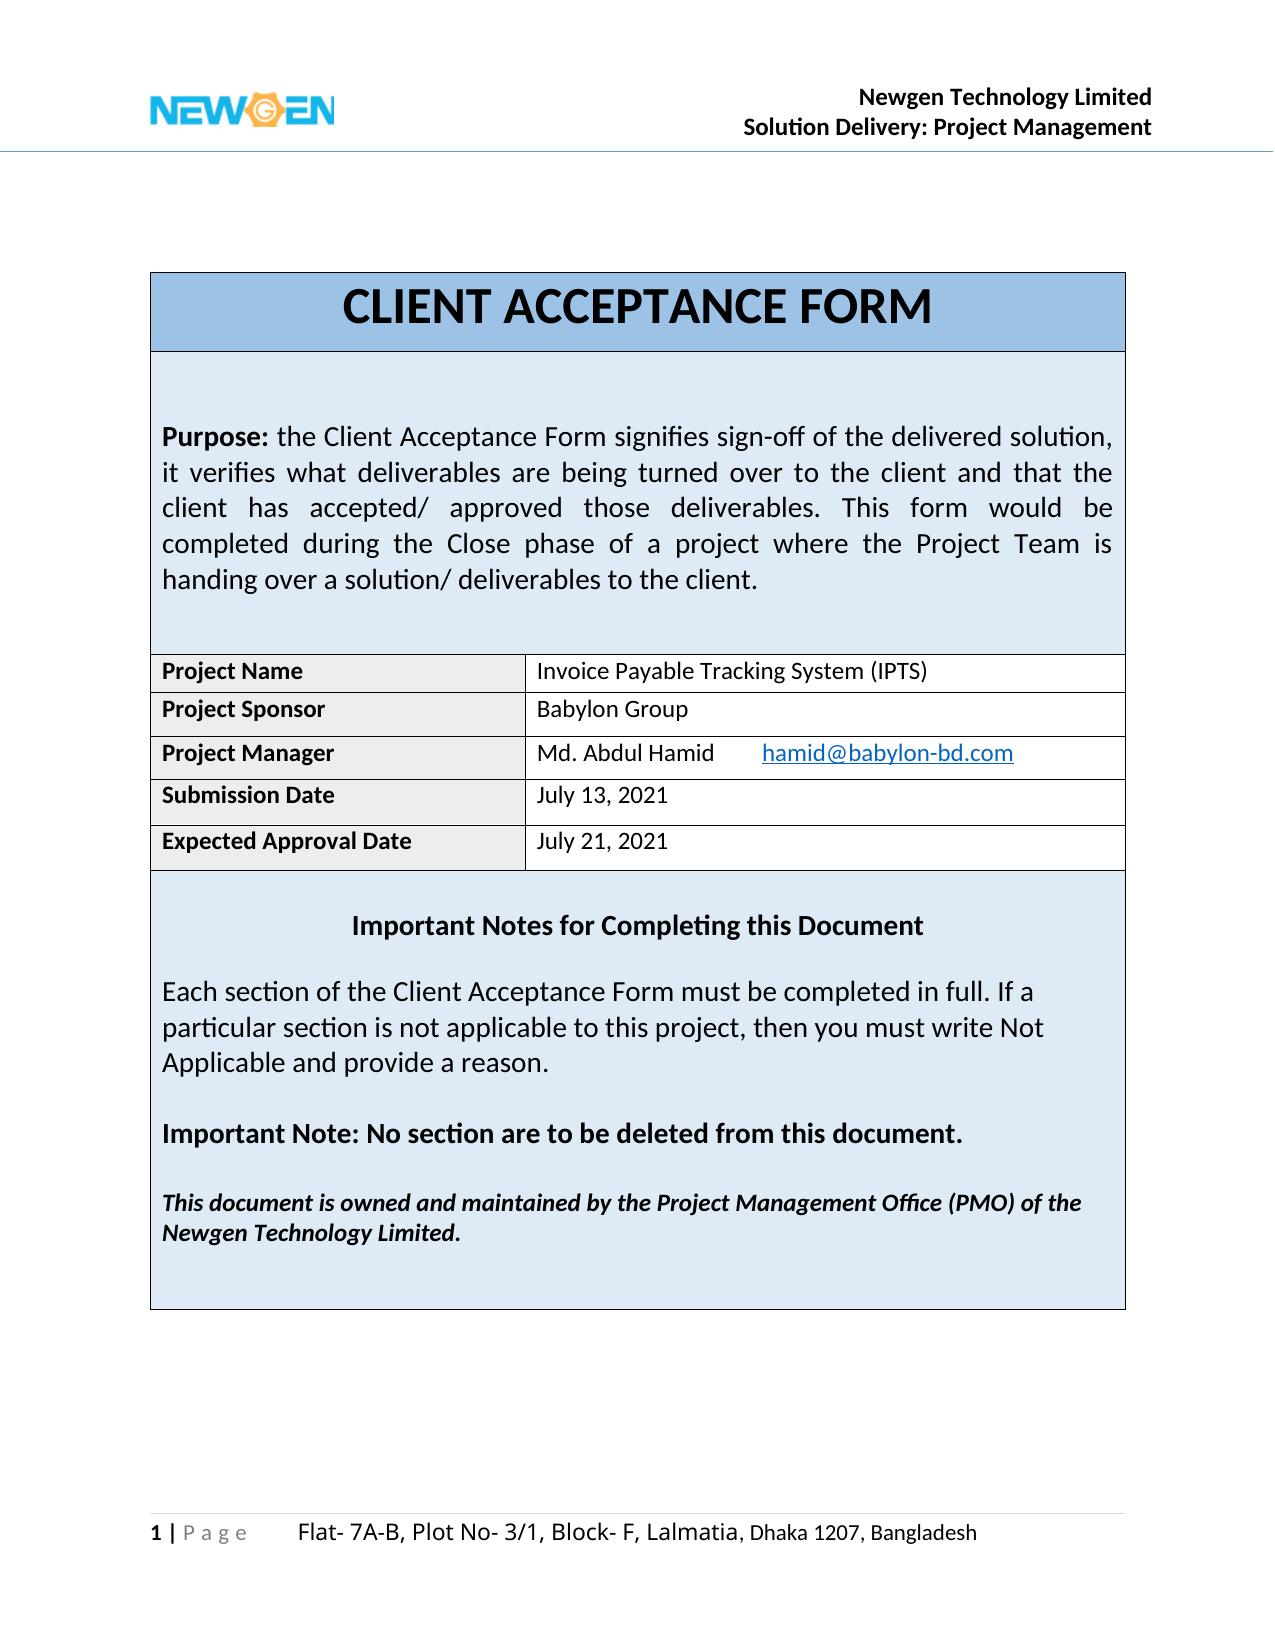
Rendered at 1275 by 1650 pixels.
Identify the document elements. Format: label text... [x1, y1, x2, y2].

table_cell Md. Abdul Hamid [526, 737, 751, 779]
table_cell Expected Approval Date [151, 826, 525, 870]
table_cell Each section of the Client Acceptance Form must be completed in full. If a particular section is not applicable to this project, then you must write Not Applicable and provide a reason. Important Note: No section are to be deleted from this document. This document is owned and maintained by the Project Management Office (PMO) of the Newgen Technology Limited. [151, 943, 1125, 1309]
table_cell Babylon Group [526, 693, 1125, 736]
table_cell July 21, 2021 [526, 826, 751, 870]
table_cell Project Sponsor [151, 693, 525, 736]
table_cell July 13, 2021 [526, 780, 751, 824]
table_cell Submission Date [151, 780, 525, 824]
table_cell [751, 826, 1125, 870]
table_header CLIENT ACCEPTANCE FORM [151, 273, 1125, 351]
table_cell hamid@babylon-bd.com [751, 737, 1125, 779]
table_cell Project Manager [151, 737, 525, 779]
picture [150, 92, 334, 127]
table_cell Project Name [151, 655, 525, 692]
table_cell [751, 780, 1125, 824]
table_cell Important Notes for Completing this Document [151, 871, 1125, 943]
table_cell Purpose: the Client Acceptance Form signifies sign-off of the delivered solution, it verifies what deliverables are being turned over to the client and that the client has accepted/ approved those deliverables. This form would be completed during the Close phase of a project where the Project Team is handing over a solution/ deliverables to the client. [151, 352, 1125, 654]
table_cell Invoice Payable Tracking System (IPTS) [526, 655, 1125, 692]
